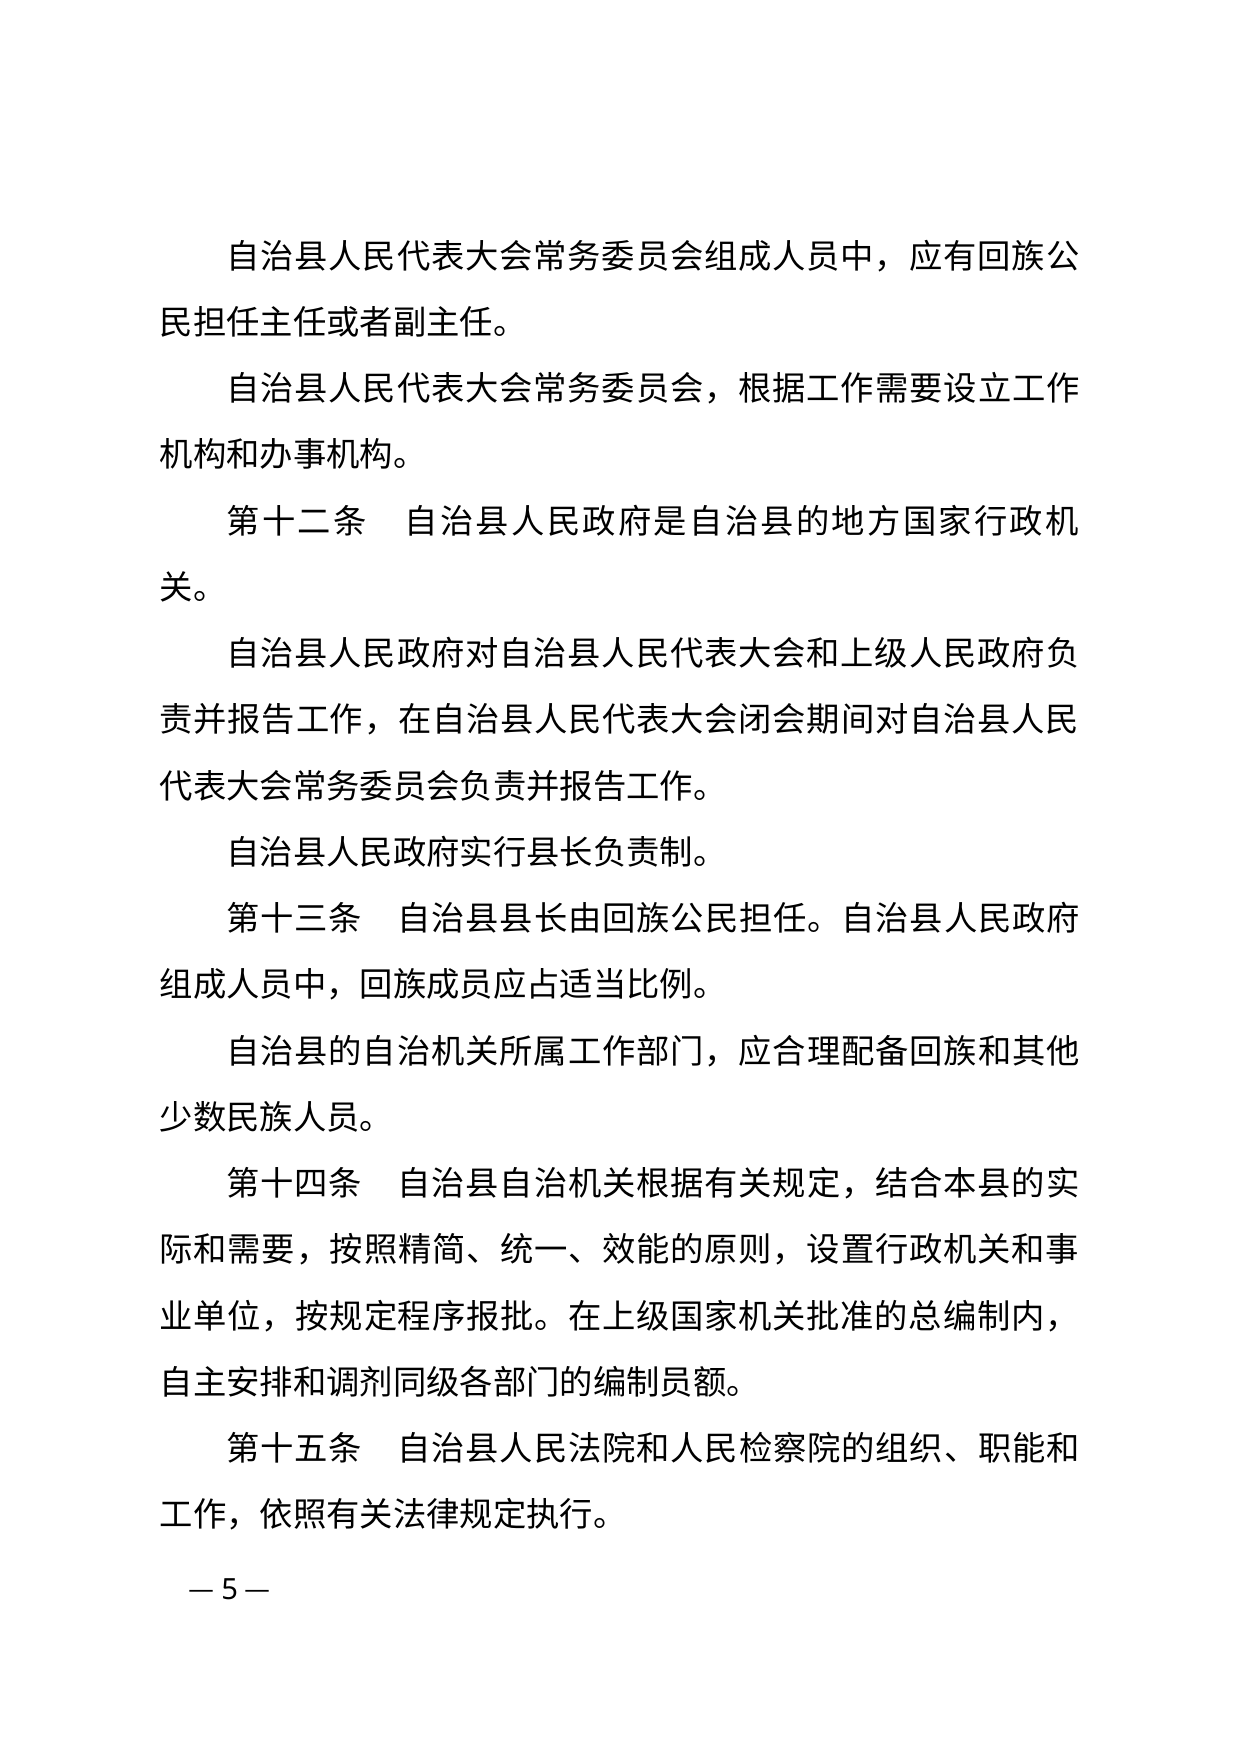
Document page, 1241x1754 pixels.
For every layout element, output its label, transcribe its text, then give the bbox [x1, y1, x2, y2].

text 自治县人民代表大会常务委员会，根据工作需要设立工作机构和办事机构。 [159, 353, 1081, 485]
text 自治县人民政府对自治县人民代表大会和上级人民政府负责并报告工作，在自治县人民代表大会闭会期间对自治县人民代表大会常务委员会负责并报告工作。 [159, 618, 1081, 817]
text 第十四条 自治县自治机关根据有关规定，结合本县的实际和需要，按照精简、统一、效能的原则，设置行政机关和事业单位，按规定程序报批。在上级国家机关批准的总编制内，自主安排和调剂同级各部门的编制员额。 [159, 1148, 1081, 1413]
text 第十五条 自治县人民法院和人民检察院的组织、职能和工作，依照有关法律规定执行。 [159, 1413, 1081, 1545]
text 自治县的自治机关所属工作部门，应合理配备回族和其他少数民族人员。 [159, 1015, 1081, 1148]
text 自治县人民政府实行县长负责制。 [159, 817, 1081, 883]
text 第十三条 自治县县长由回族公民担任。自治县人民政府组成人员中，回族成员应占适当比例。 [159, 883, 1081, 1015]
text 自治县人民代表大会常务委员会组成人员中，应有回族公民担任主任或者副主任。 [159, 220, 1081, 353]
text 第十二条 自治县人民政府是自治县的地方国家行政机关。 [159, 485, 1081, 618]
